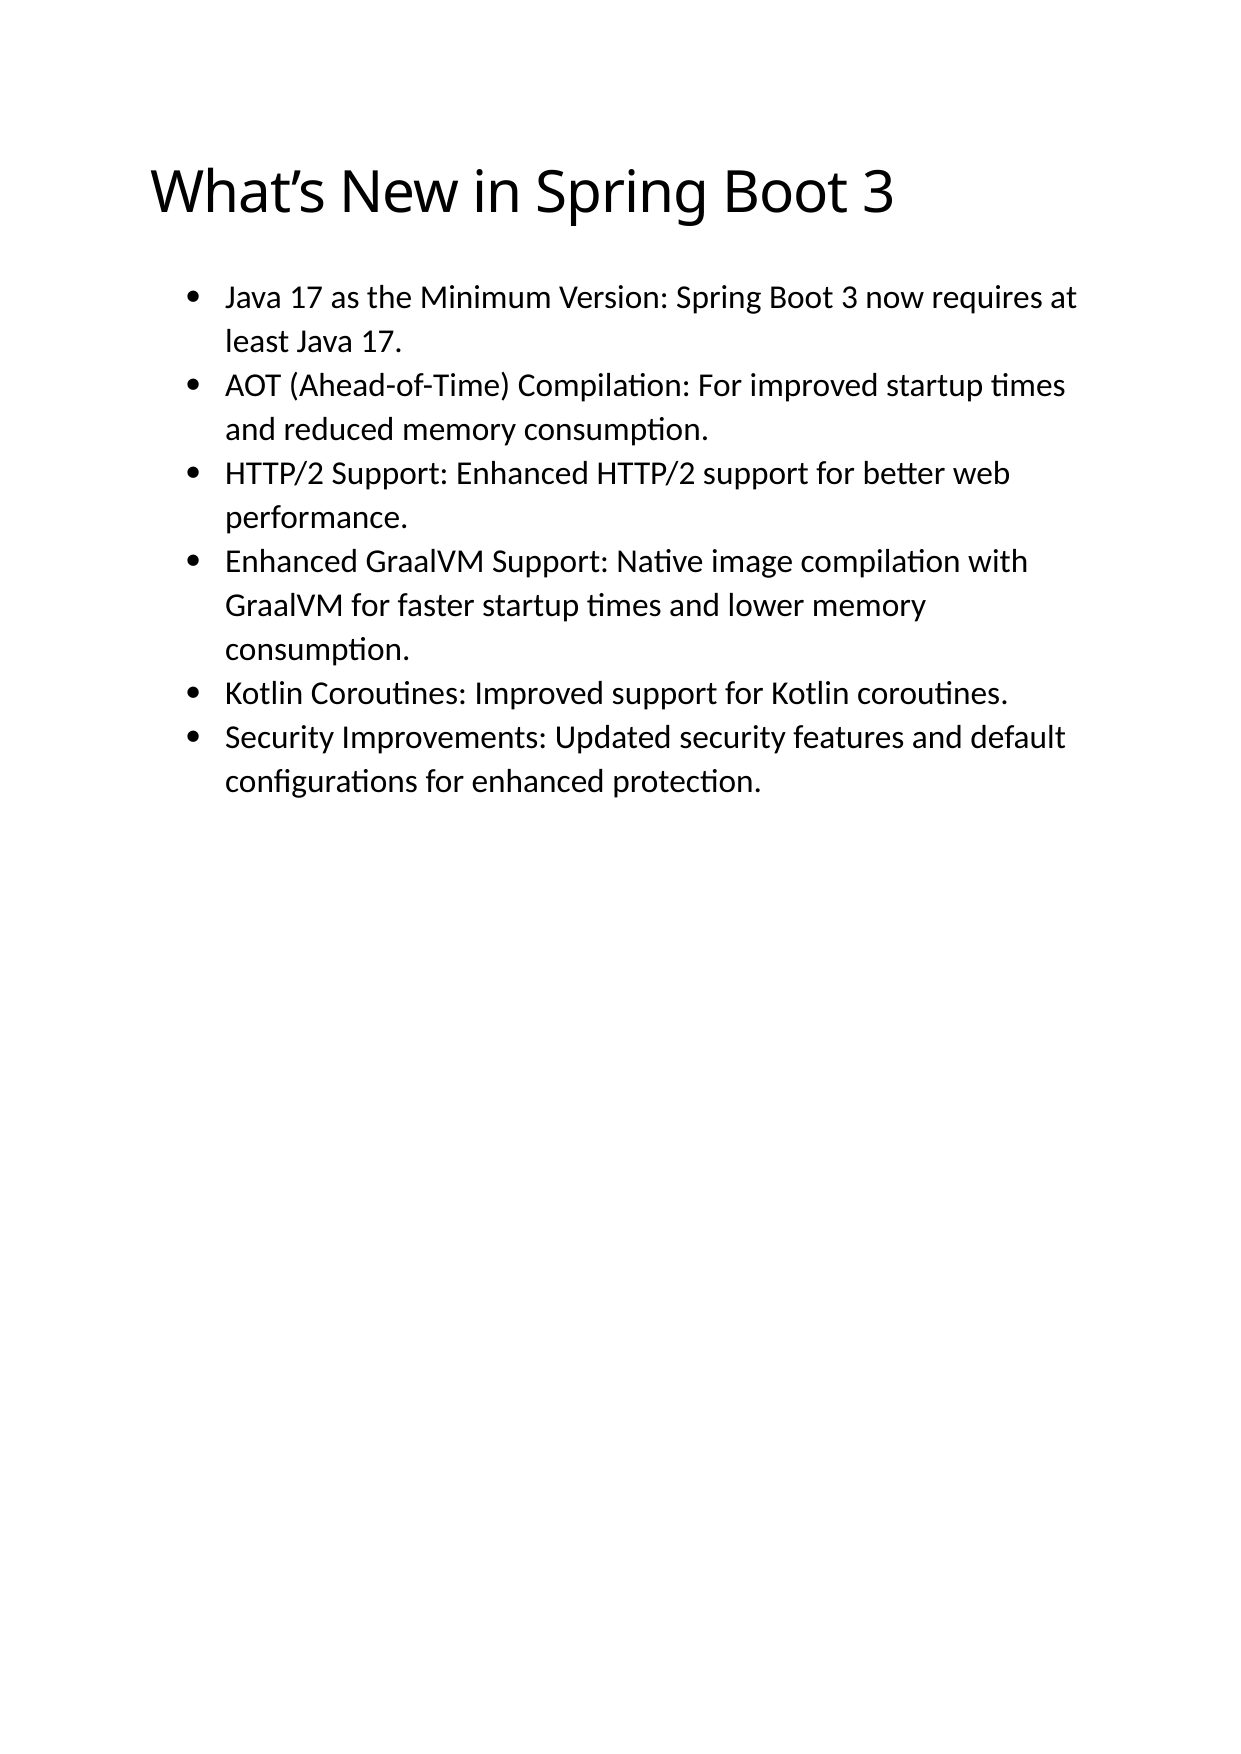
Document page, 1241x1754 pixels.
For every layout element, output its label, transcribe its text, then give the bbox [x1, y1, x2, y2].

list Kotlin Coroutines: Improved support for Kotlin coroutines. [187, 672, 1090, 713]
list Security Improvements: Updated security features and default configurations for enhanced protection. [187, 716, 1090, 801]
list HTTP/2 Support: Enhanced HTTP/2 support for better web performance. [187, 452, 1090, 537]
title What’s New in Spring Boot 3 [150, 150, 1090, 229]
list AOT (Ahead-of-Time) Compilation: For improved startup times and reduced memory consumption. [187, 364, 1090, 449]
list Java 17 as the Minimum Version: Spring Boot 3 now requires at least Java 17. [187, 276, 1090, 361]
list Enhanced GraalVM Support: Native image compilation with GraalVM for faster startup times and lower memory consumption. [187, 540, 1090, 669]
